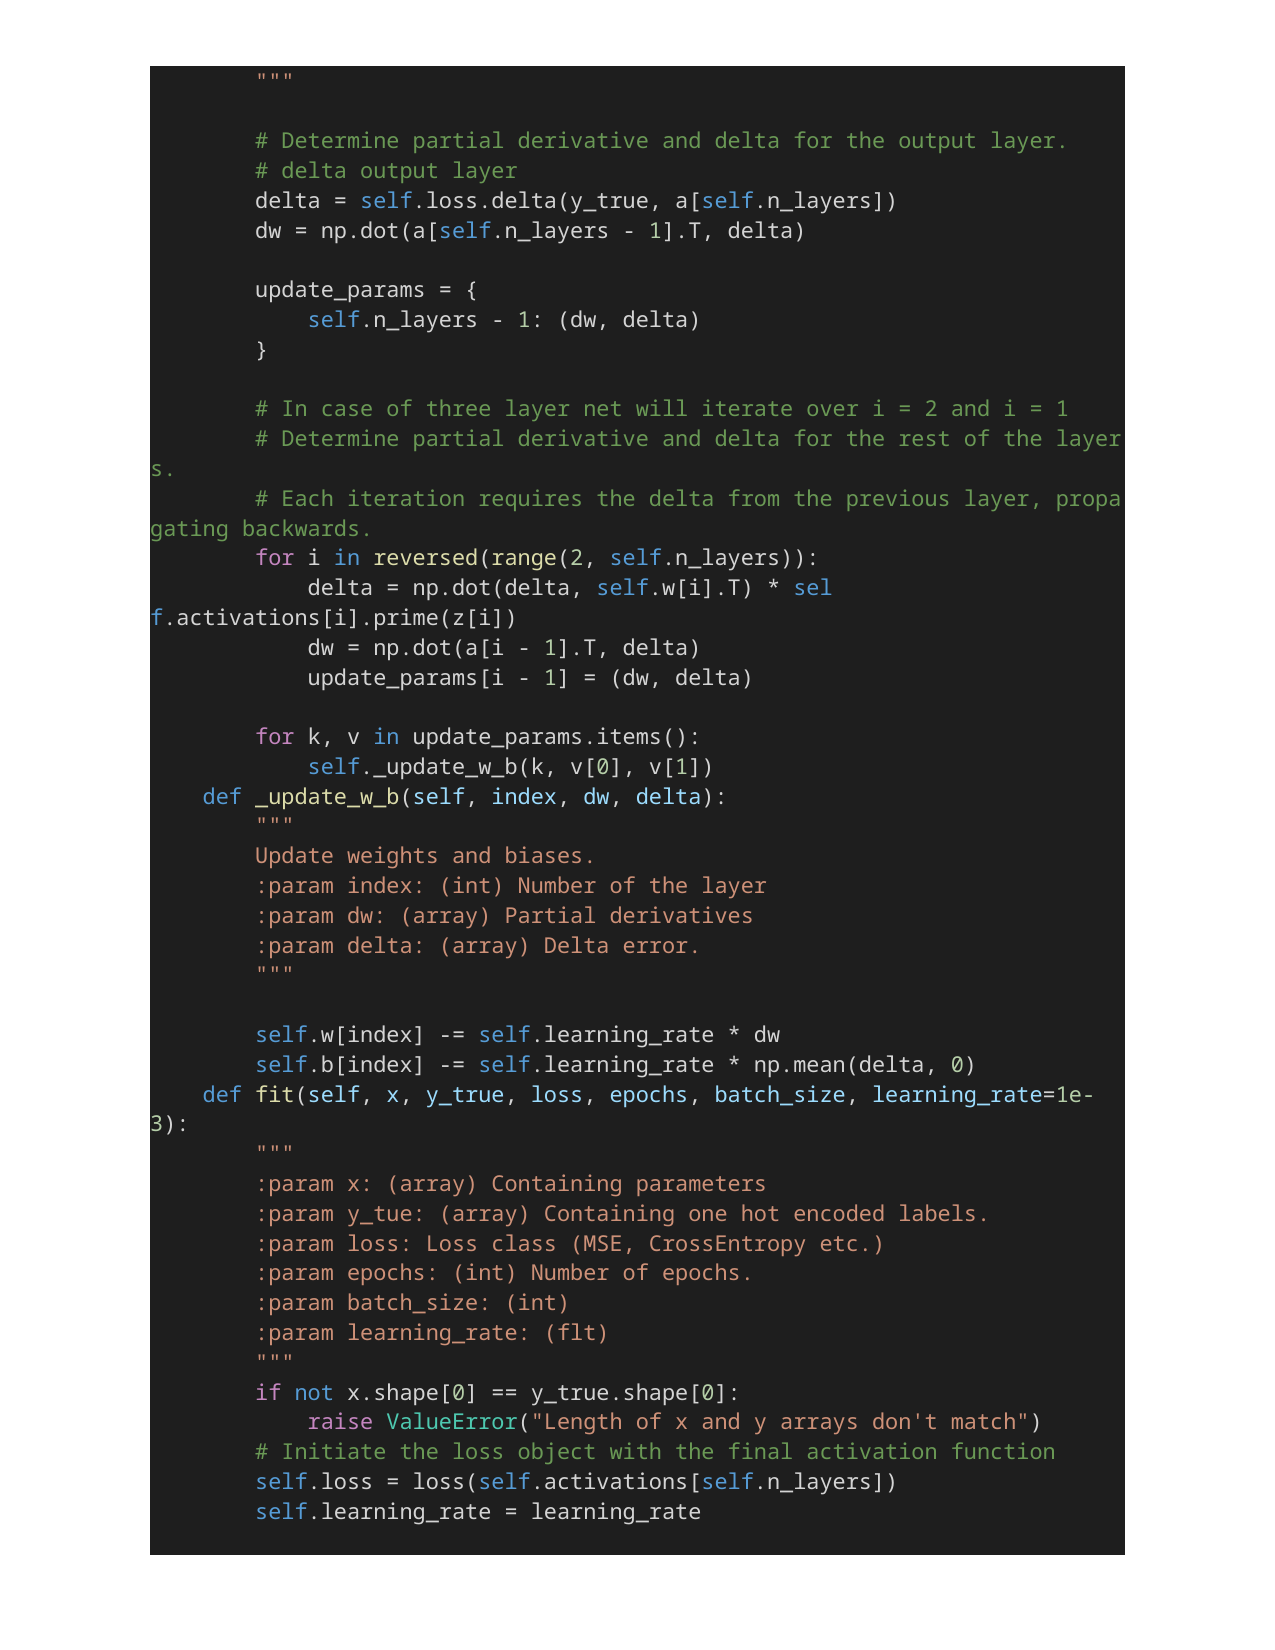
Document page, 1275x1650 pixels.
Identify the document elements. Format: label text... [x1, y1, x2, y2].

text self.learning_rate = learning_rate [150, 1496, 1125, 1525]
text for i in reversed(range(2, self.n_layers)): [150, 542, 1125, 572]
text self.b[index] -= self.learning_rate * np.mean(delta, 0) [150, 1049, 1125, 1078]
text :param epochs: (int) Number of epochs. [150, 1257, 1125, 1287]
text } [150, 334, 1125, 363]
text delta = np.dot(delta, self.w[i].T) * self.activations[i].prime(z[i]) [150, 572, 1125, 632]
text self.n_layers - 1: (dw, delta) [150, 304, 1125, 334]
text :param delta: (array) Delta error. [150, 929, 1125, 959]
text dw = np.dot(a[i - 1].T, delta) [150, 632, 1125, 661]
text def _update_w_b(self, index, dw, delta): [150, 781, 1125, 810]
text # Initiate the loss object with the final activation function [150, 1436, 1125, 1466]
text :param index: (int) Number of the layer [150, 870, 1125, 900]
text self._update_w_b(k, v[0], v[1]) [150, 751, 1125, 781]
text for k, v in update_params.items(): [150, 721, 1125, 751]
text """ [150, 1347, 1125, 1376]
text :param y_tue: (array) Containing one hot encoded labels. [150, 1198, 1125, 1227]
text delta = self.loss.delta(y_true, a[self.n_layers]) [150, 185, 1125, 214]
text # delta output layer [150, 155, 1125, 185]
text :param dw: (array) Partial derivatives [150, 900, 1125, 929]
text :param batch_size: (int) [150, 1287, 1125, 1317]
text update_params = { [150, 274, 1125, 304]
text def fit(self, x, y_true, loss, epochs, batch_size, learning_rate=1e-3): [150, 1078, 1125, 1138]
text """ [150, 959, 1125, 989]
text """ [150, 810, 1125, 840]
text dw = np.dot(a[self.n_layers - 1].T, delta) [150, 214, 1125, 244]
text :param x: (array) Containing parameters [150, 1168, 1125, 1198]
text raise ValueError("Length of x and y arrays don't match") [150, 1406, 1125, 1436]
text # Each iteration requires the delta from the previous layer, propagating backwards. [150, 483, 1125, 542]
text # In case of three layer net will iterate over i = 2 and i = 1 [150, 393, 1125, 423]
text self.w[index] -= self.learning_rate * dw [150, 1019, 1125, 1049]
text :param loss: Loss class (MSE, CrossEntropy etc.) [150, 1227, 1125, 1257]
text Update weights and biases. [150, 840, 1125, 870]
text """ [150, 66, 1125, 95]
text # Determine partial derivative and delta for the rest of the layers. [150, 423, 1125, 483]
text update_params[i - 1] = (dw, delta) [150, 661, 1125, 691]
text self.loss = loss(self.activations[self.n_layers]) [150, 1466, 1125, 1496]
text :param learning_rate: (flt) [150, 1317, 1125, 1347]
text """ [150, 1138, 1125, 1168]
text if not x.shape[0] == y_true.shape[0]: [150, 1376, 1125, 1406]
text # Determine partial derivative and delta for the output layer. [150, 125, 1125, 155]
